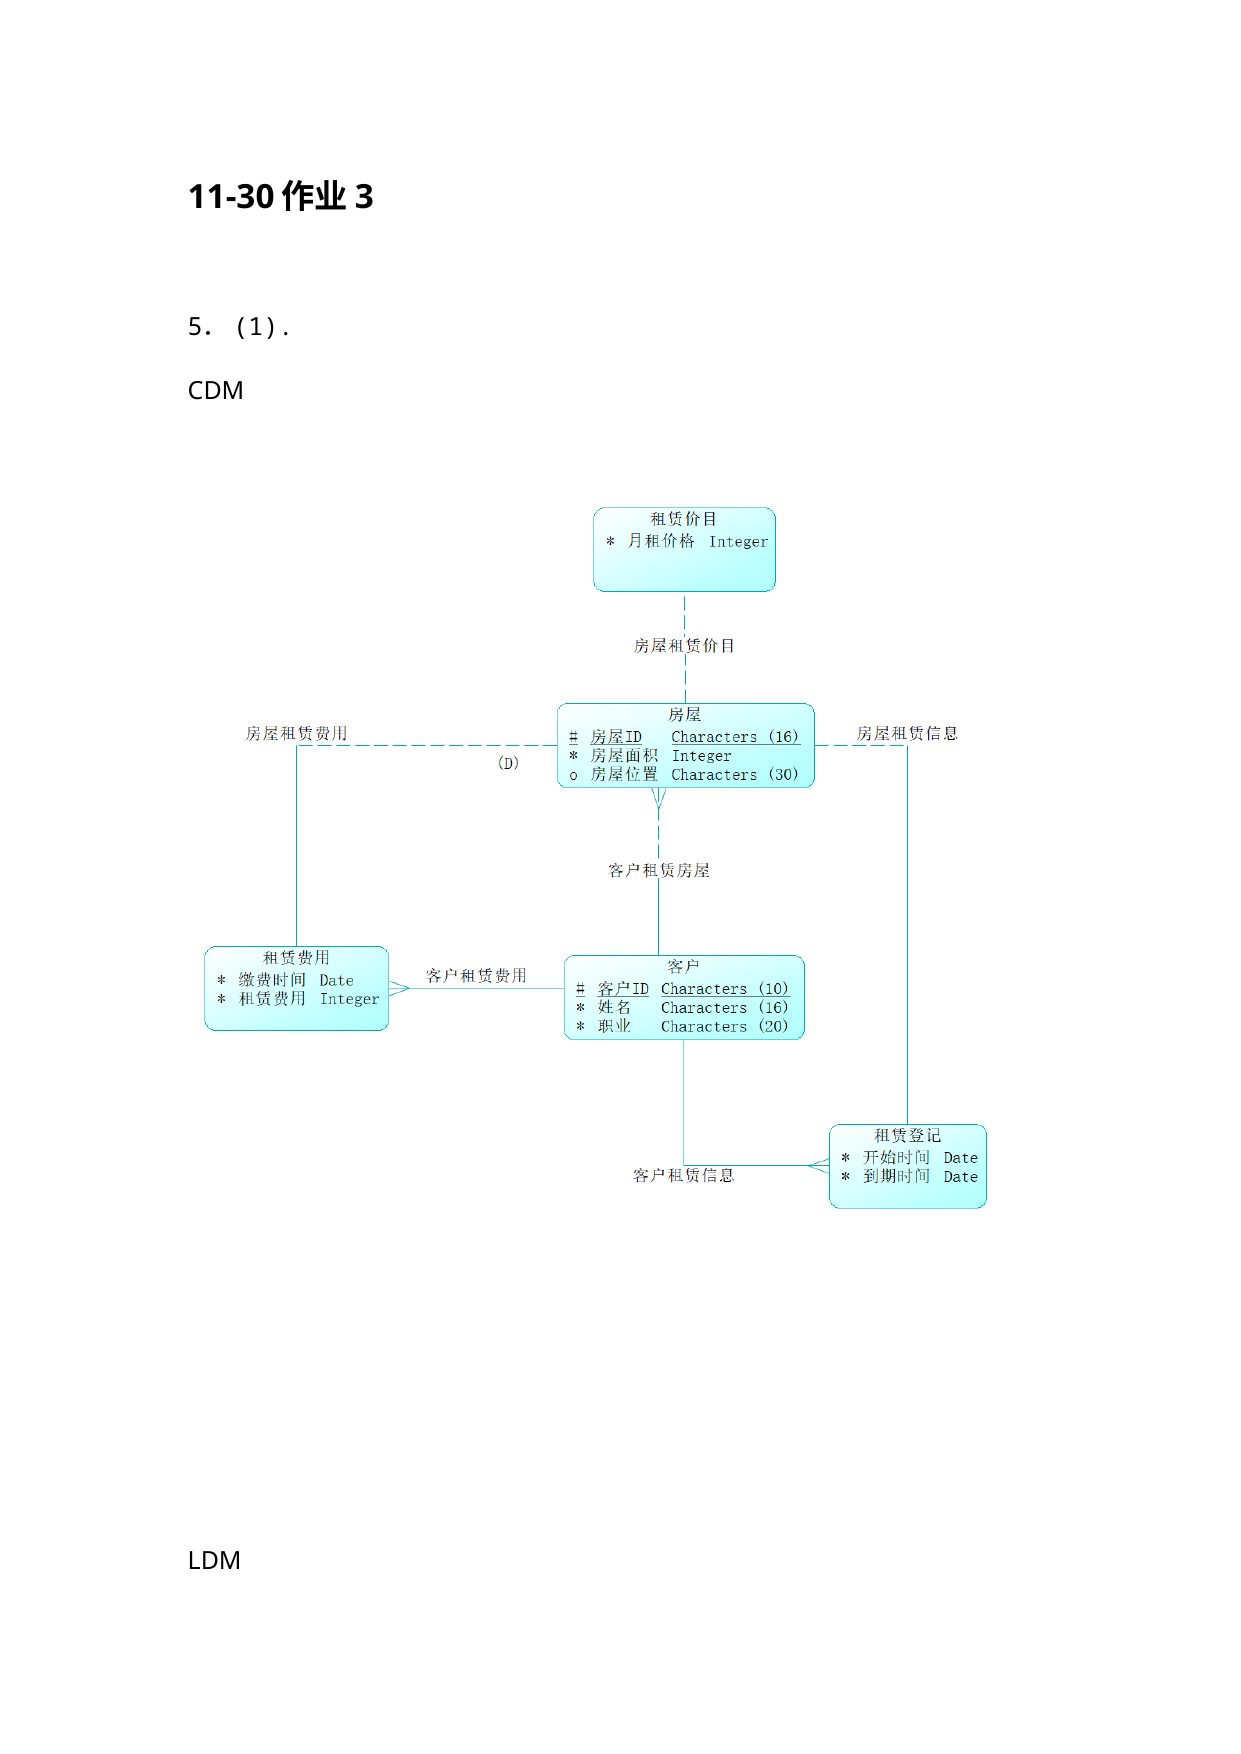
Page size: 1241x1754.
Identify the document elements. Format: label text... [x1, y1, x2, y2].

picture [187, 422, 1057, 1244]
text 5． (1). [187, 292, 1053, 357]
text LDM [187, 1527, 1053, 1592]
text 11-30作业3 [187, 162, 1053, 227]
text CDM [187, 357, 1053, 422]
